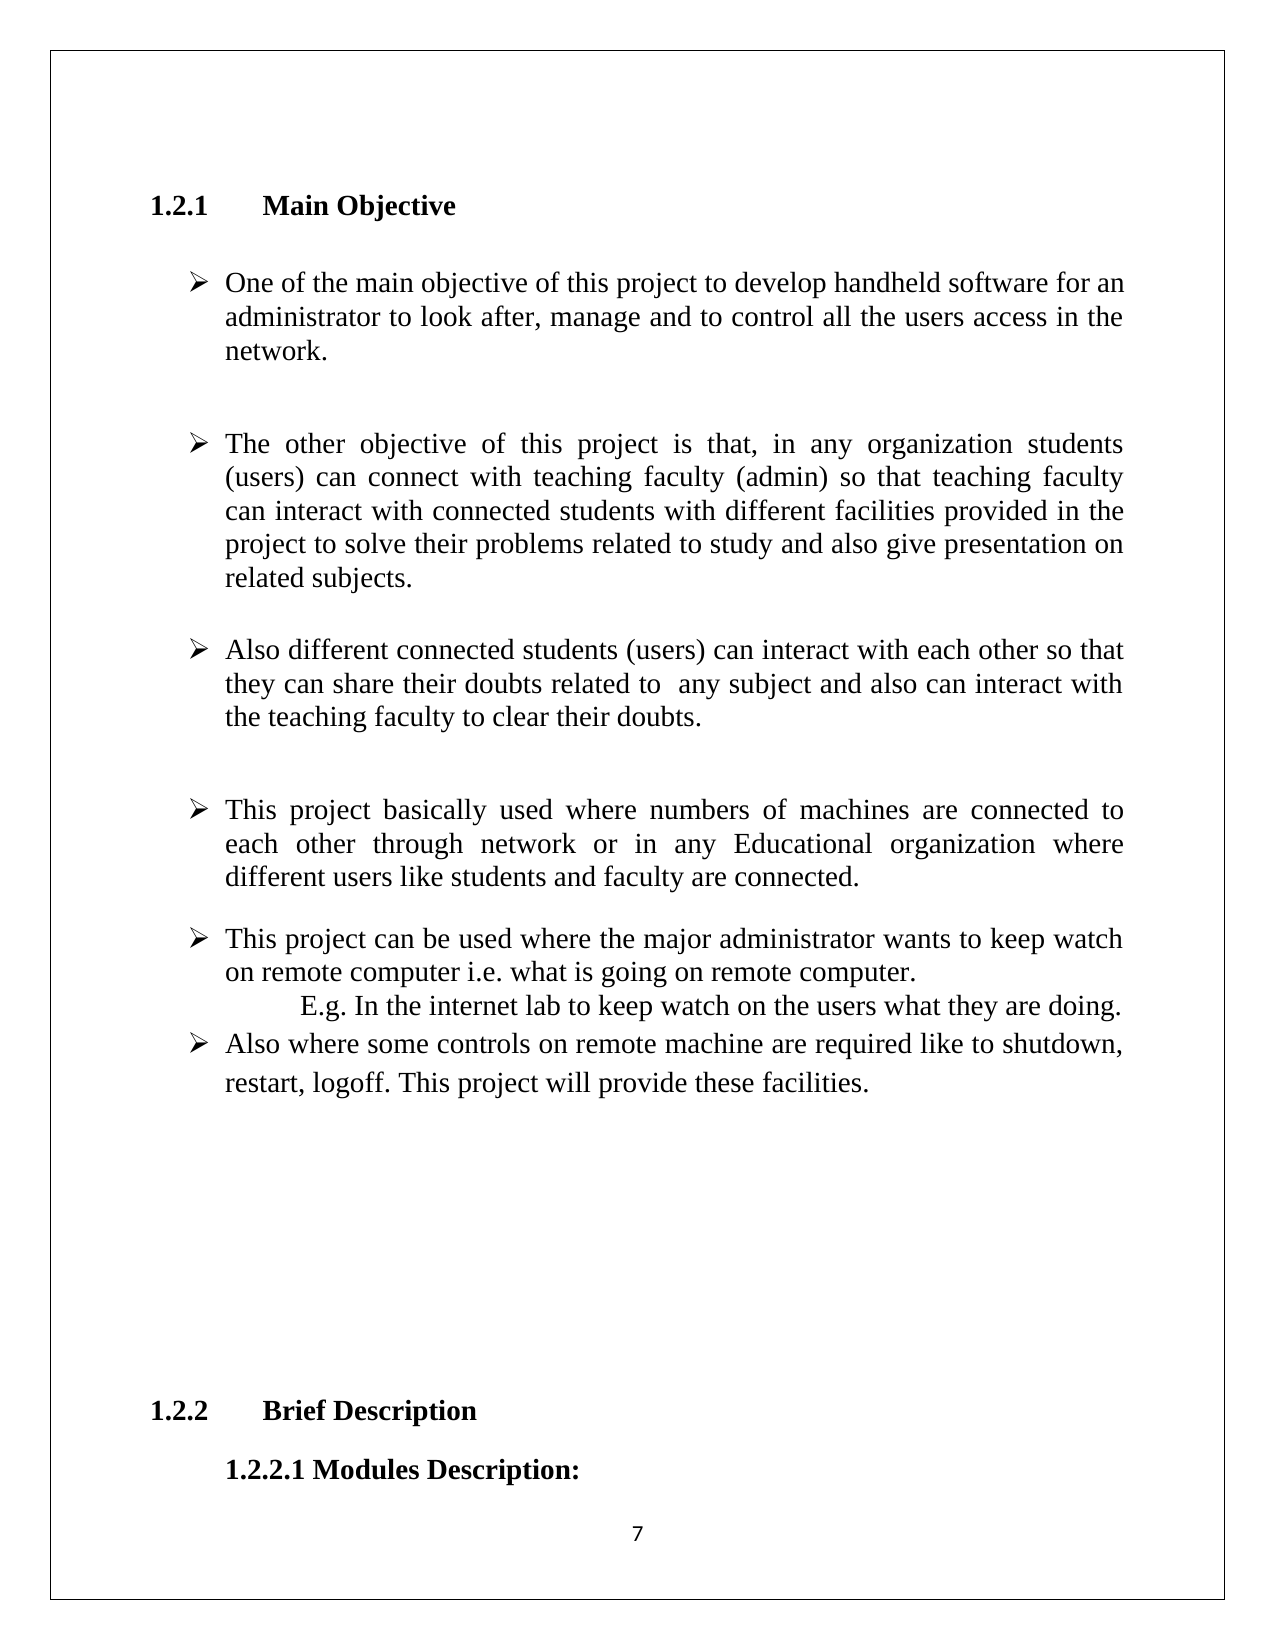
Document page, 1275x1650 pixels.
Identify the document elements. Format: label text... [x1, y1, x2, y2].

list Brief Description [150, 1393, 1125, 1427]
list Main Objective [150, 188, 1125, 222]
list This project basically used where numbers of machines are connected to each other through network or in any Educational organization where different users like students and faculty are connected. [187, 792, 1125, 893]
list This project can be used where the major administrator wants to keep watch on remote computer i.e. what is going on remote computer. [187, 921, 1125, 988]
list E.g. In the internet lab to keep watch on the users what they are doing. [300, 988, 1125, 1022]
list The other objective of this project is that, in any organization students (users) can connect with teaching faculty (admin) so that teaching faculty can interact with connected students with different facilities provided in the project to solve their problems related to study and also give presentation on related subjects. [187, 426, 1125, 593]
list Also different connected students (users) can interact with each other so that they can share their doubts related to any subject and also can interact with the teaching faculty to clear their doubts. [187, 632, 1125, 733]
list One of the main objective of this project to develop handheld software for an administrator to look after, manage and to control all the users access in the network. [187, 266, 1125, 366]
list Also where some controls on remote machine are required like to shutdown, restart, logoff. This project will provide these facilities. [187, 1027, 1125, 1099]
text 1.2.2.1 Modules Description: [225, 1452, 1125, 1486]
